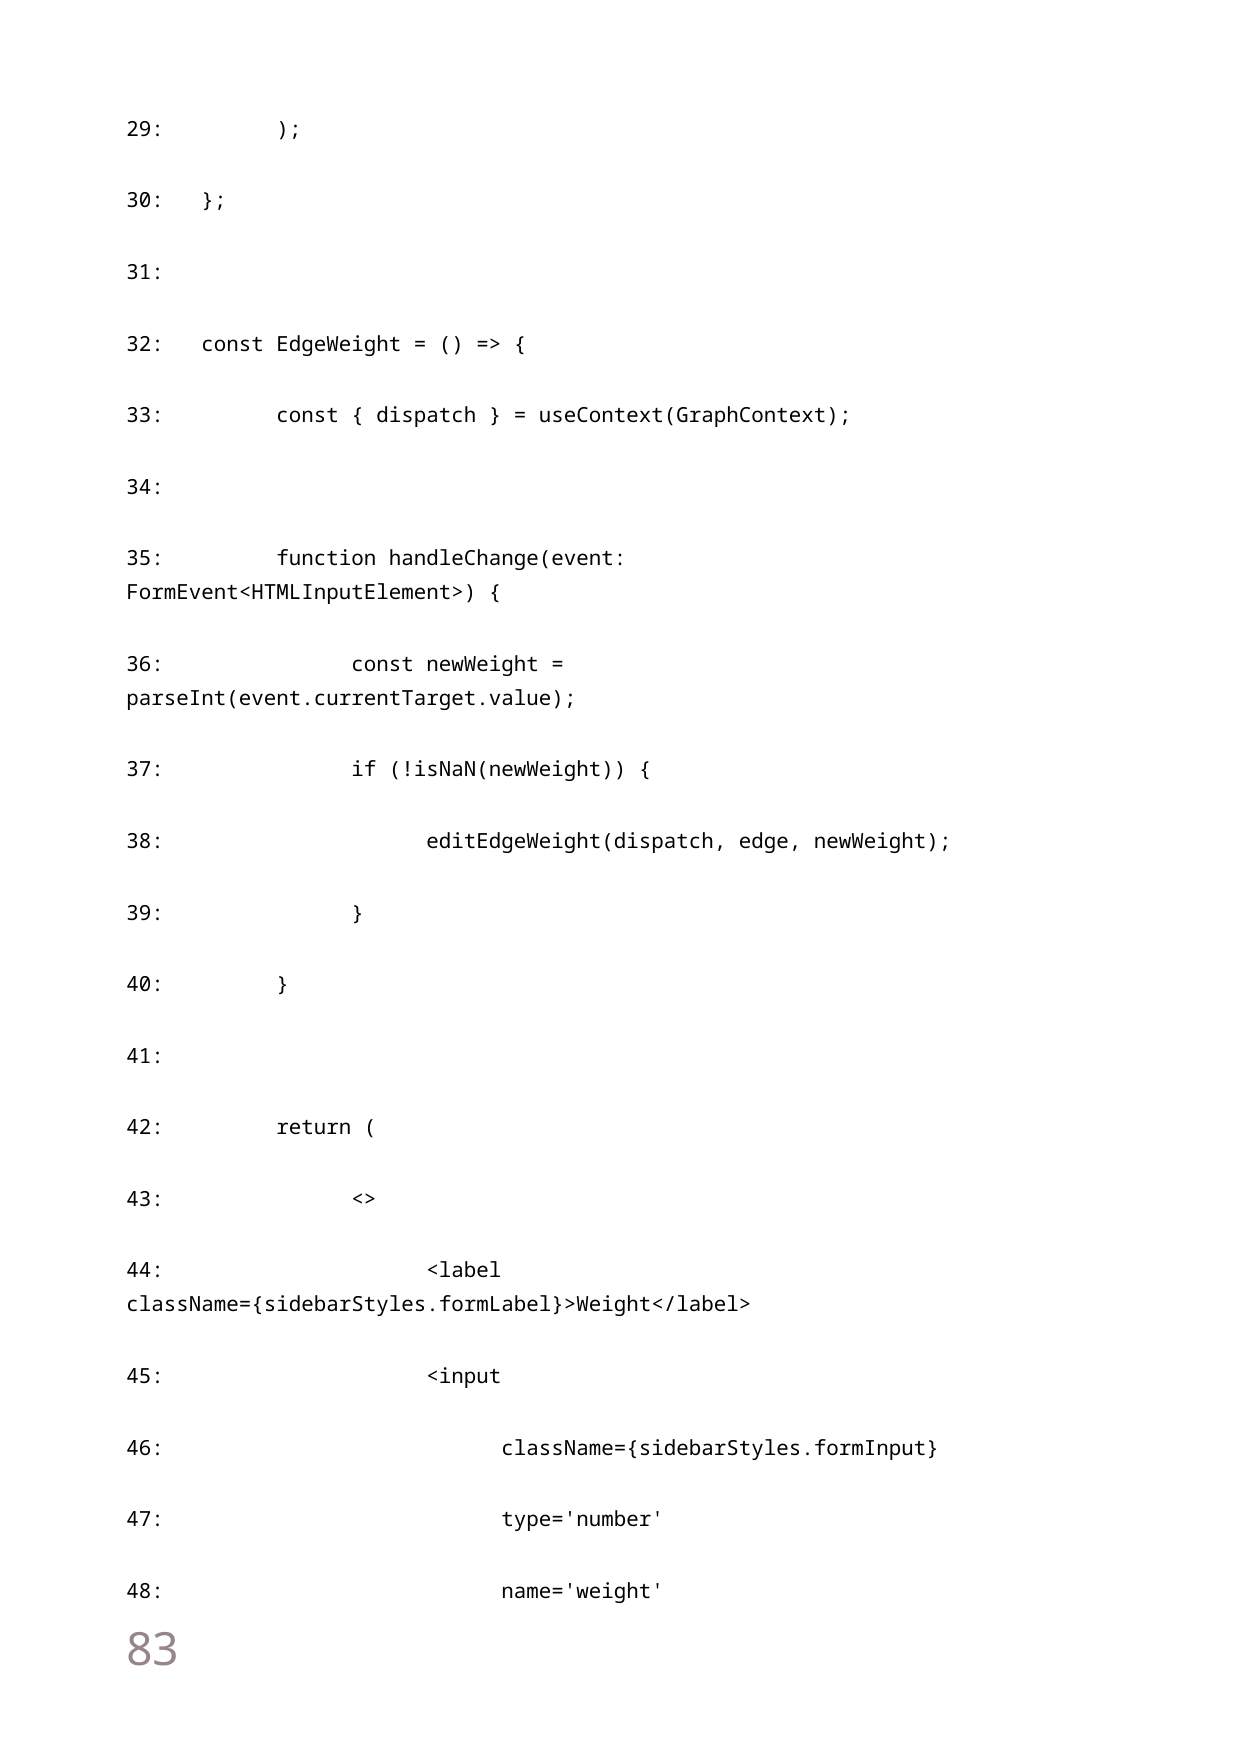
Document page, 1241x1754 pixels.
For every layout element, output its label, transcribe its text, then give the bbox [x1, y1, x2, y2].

text 47: type='number' [126, 1504, 985, 1533]
text 48: name='weight' [126, 1576, 985, 1604]
text 29: ); [126, 114, 985, 142]
text 43: <> [126, 1184, 985, 1212]
text 38: editEdgeWeight(dispatch, edge, newWeight); [126, 826, 985, 854]
text 41: [126, 1041, 985, 1069]
text 42: return ( [126, 1112, 985, 1141]
text 44: <label className={sidebarStyles.formLabel}>Weight</label> [126, 1256, 985, 1318]
text 33: const { dispatch } = useContext(GraphContext); [126, 400, 985, 429]
text 46: className={sidebarStyles.formInput} [126, 1433, 985, 1461]
text 32: const EdgeWeight = () => { [126, 329, 985, 357]
text 45: <input [126, 1361, 985, 1389]
text 37: if (!isNaN(newWeight)) { [126, 754, 985, 783]
text 36: const newWeight = parseInt(event.currentTarget.value); [126, 649, 985, 711]
text 40: } [126, 969, 985, 998]
text 30: }; [126, 186, 985, 214]
text 39: } [126, 898, 985, 926]
text 31: [126, 257, 985, 286]
text 35: function handleChange(event: FormEvent<HTMLInputElement>) { [126, 543, 985, 606]
text 34: [126, 472, 985, 500]
